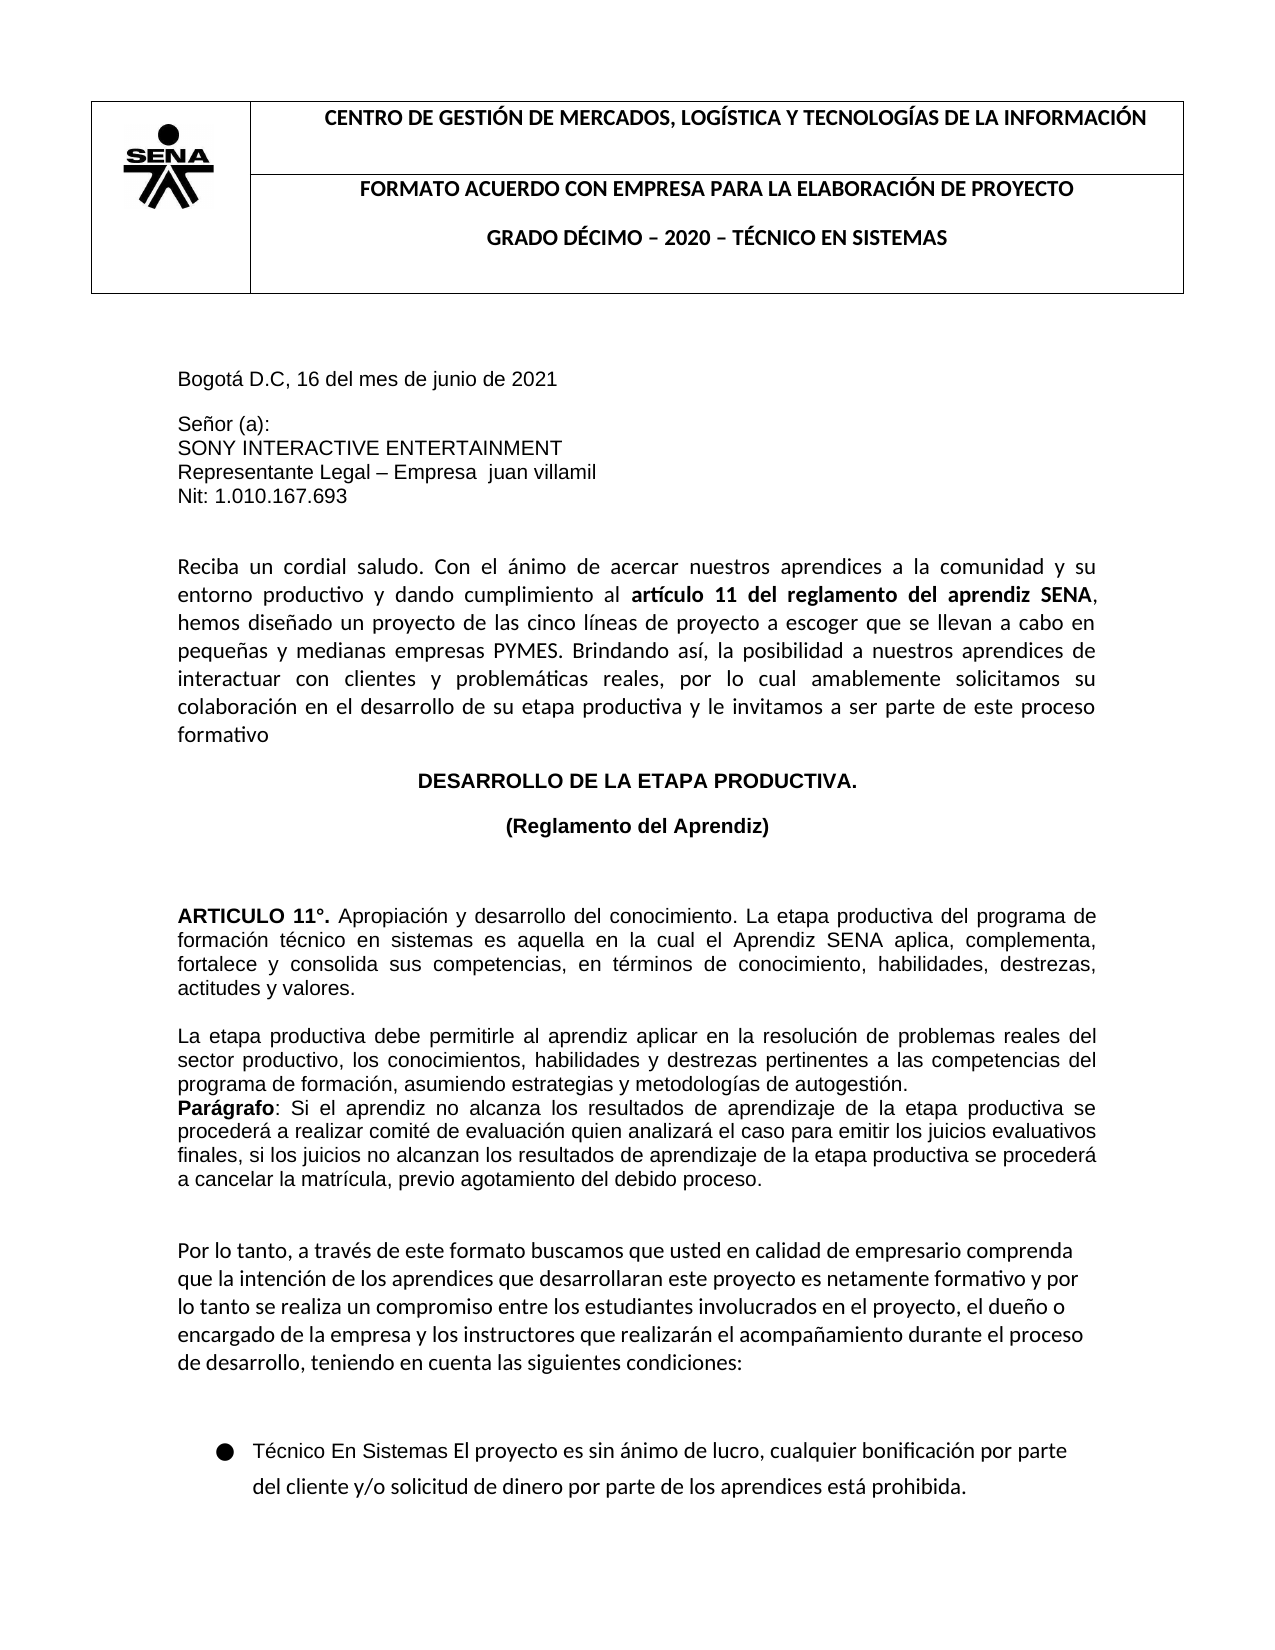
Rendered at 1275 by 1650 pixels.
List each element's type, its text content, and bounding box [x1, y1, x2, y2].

text Por lo tanto, a través de este formato buscamos que usted en calidad de empresario comprenda que la intención de los aprendices que desarrollaran este proyecto es netamente formativo y por lo tanto se realiza un compromiso entre los estudiantes involucrados en el proyecto, el dueño o encargado de la empresa y los instructores que realizarán el acompañamiento durante el proceso de desarrollo, teniendo en cuenta las siguientes condiciones: [177, 1236, 1098, 1376]
text Parágrafo: Si el aprendiz no alcanza los resultados de aprendizaje de la etapa productiva se procederá a realizar comité de evaluación quien analizará el caso para emitir los juicios evaluativos finales, si los juicios no alcanzan los resultados de aprendizaje de la etapa productiva se procederá a cancelar la matrícula, previo agotamiento del debido proceso. [177, 1095, 1098, 1191]
text Bogotá D.C, 16 del mes de junio de 2021 [177, 367, 1098, 391]
text SONY INTERACTIVE ENTERTAINMENT [177, 436, 1098, 459]
text Señor (a): [177, 412, 1098, 436]
text Representante Legal – Empresa juan villamil [177, 459, 1098, 483]
picture [123, 124, 214, 209]
text (Reglamento del Aprendiz) [177, 814, 1098, 838]
text DESARROLLO DE LA ETAPA PRODUCTIVA. [177, 769, 1098, 793]
text Reciba un cordial saludo. Con el ánimo de acercar nuestros aprendices a la comunidad y su entorno productivo y dando cumplimiento al artículo 11 del reglamento del aprendiz SENA, hemos diseñado un proyecto de las cinco líneas de proyecto a escoger que se llevan a cabo en pequeñas y medianas empresas PYMES. Brindando así, la posibilidad a nuestros aprendices de interactuar con clientes y problemáticas reales, por lo cual amablemente solicitamos su colaboración en el desarrollo de su etapa productiva y le invitamos a ser parte de este proceso formativo [177, 552, 1098, 748]
text ARTICULO 11°. Apropiación y desarrollo del conocimiento. La etapa productiva del programa de formación técnico en sistemas es aquella en la cual el Aprendiz SENA aplica, complementa, fortalece y consolida sus competencias, en términos de conocimiento, habilidades, destrezas, actitudes y valores. [177, 904, 1098, 999]
text Nit: 1.010.167.693 [177, 483, 1098, 507]
list Técnico En Sistemas El proyecto es sin ánimo de lucro, cualquier bonificación por parte del cliente y/o solicitud de dinero por parte de los aprendices está prohibida. [215, 1425, 1098, 1500]
text La etapa productiva debe permitirle al aprendiz aplicar en la resolución de problemas reales del sector productivo, los conocimientos, habilidades y destrezas pertinentes a las competencias del programa de formación, asumiendo estrategias y metodologías de autogestión. [177, 1023, 1098, 1095]
